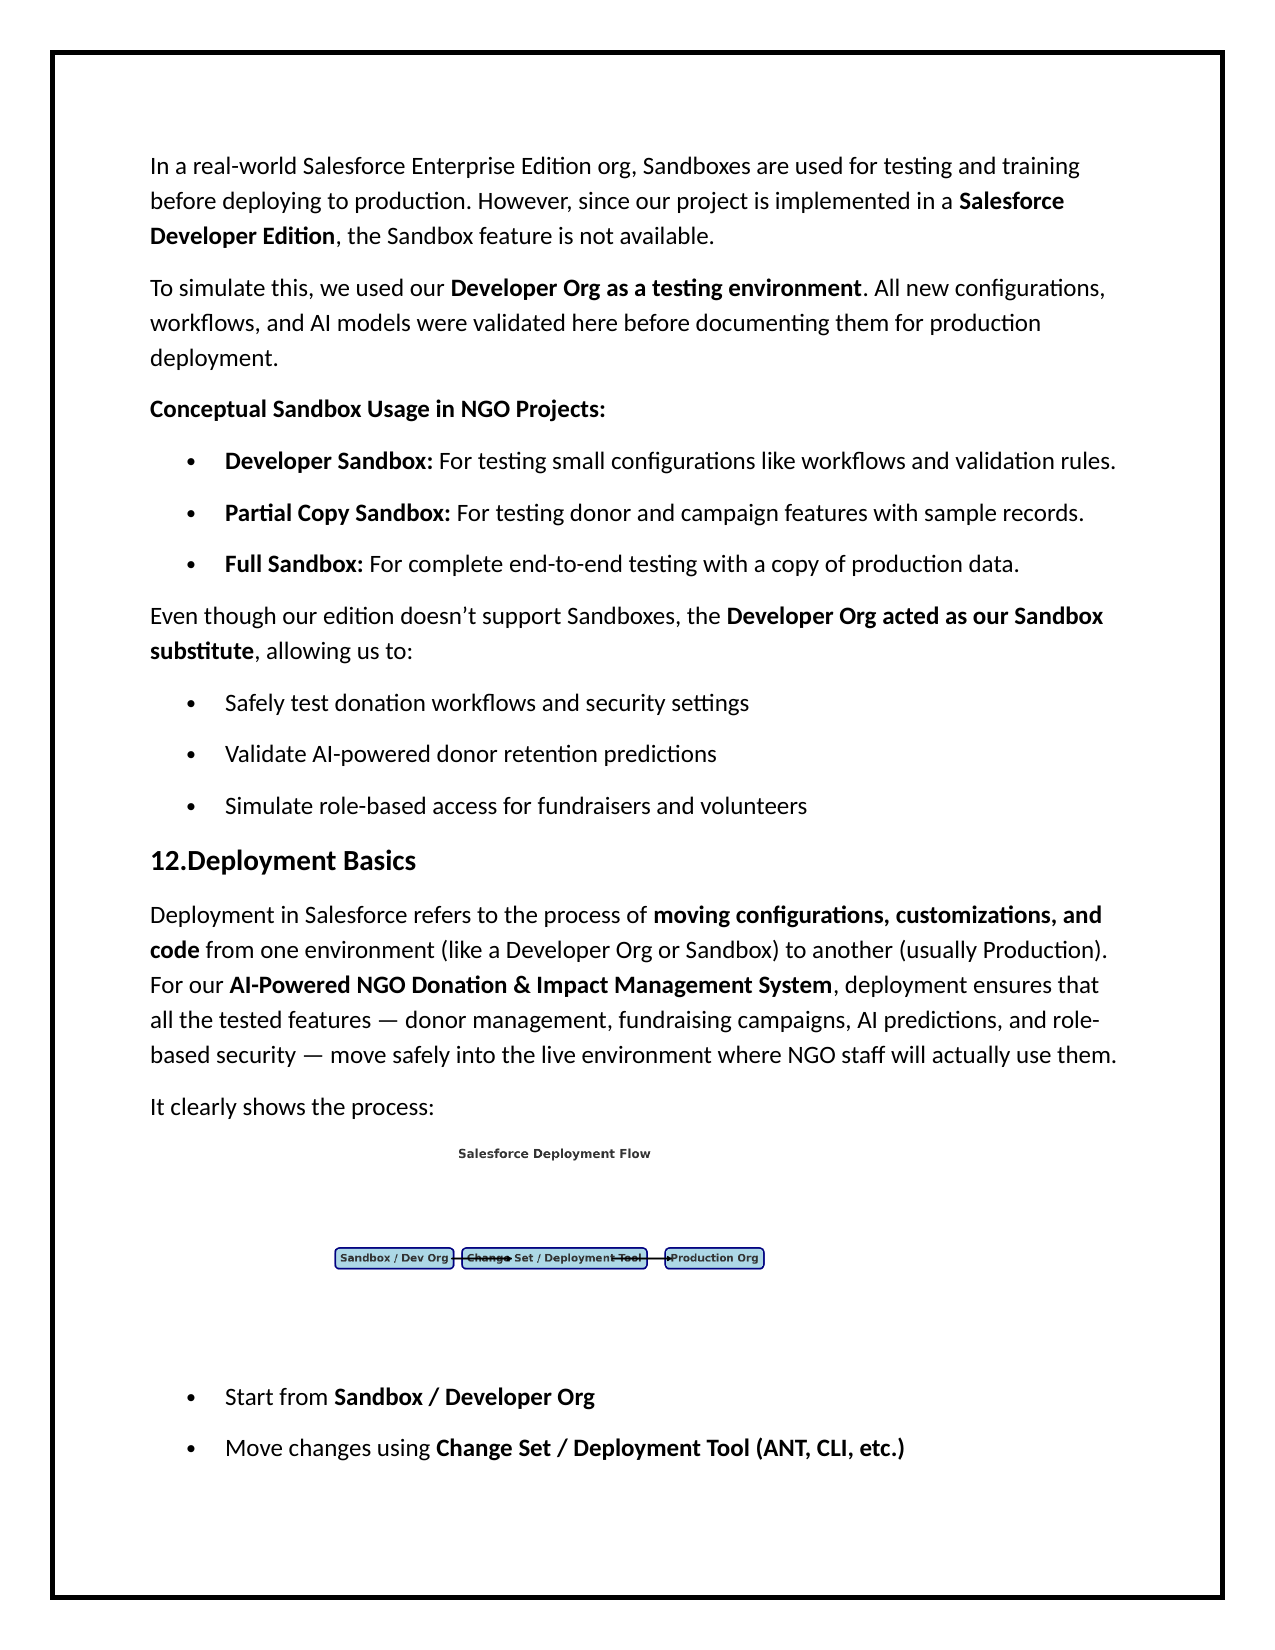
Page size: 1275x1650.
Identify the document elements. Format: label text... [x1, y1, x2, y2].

text 12.Deployment Basics [150, 842, 1125, 877]
list Validate AI-powered donor retention predictions [187, 738, 1125, 769]
text In a real-world Salesforce Enterprise Edition org, Sandboxes are used for testing and training before deploying to production. However, since our project is implemented in a Salesforce Developer Edition, the Sandbox feature is not available. [150, 150, 1125, 251]
list Developer Sandbox: For testing small configurations like workflows and validation rules. [187, 445, 1125, 476]
picture [308, 1142, 800, 1360]
text To simulate this, we used our Developer Org as a testing environment. All new configurations, workflows, and AI models were validated here before documenting them for production deployment. [150, 272, 1125, 372]
list Move changes using Change Set / Deployment Tool (ANT, CLI, etc.) [187, 1432, 1125, 1463]
text Conceptual Sandbox Usage in NGO Projects: [150, 393, 1125, 424]
list Start from Sandbox / Developer Org [187, 1381, 1125, 1411]
text Deployment in Salesforce refers to the process of moving configurations, customizations, and code from one environment (like a Developer Org or Sandbox) to another (usually Production). For our AI-Powered NGO Donation & Impact Management System, deployment ensures that all the tested features — donor management, fundraising campaigns, AI predictions, and role-based security — move safely into the live environment where NGO staff will actually use them. [150, 899, 1125, 1070]
list Safely test donation workflows and security settings [187, 687, 1125, 717]
text It clearly shows the process: [150, 1091, 1125, 1121]
list Partial Copy Sandbox: For testing donor and campaign features with sample records. [187, 497, 1125, 527]
text Even though our edition doesn’t support Sandboxes, the Developer Org acted as our Sandbox substitute, allowing us to: [150, 600, 1125, 666]
list Simulate role-based access for fundraisers and volunteers [187, 790, 1125, 821]
list Full Sandbox: For complete end-to-end testing with a copy of production data. [187, 548, 1125, 579]
